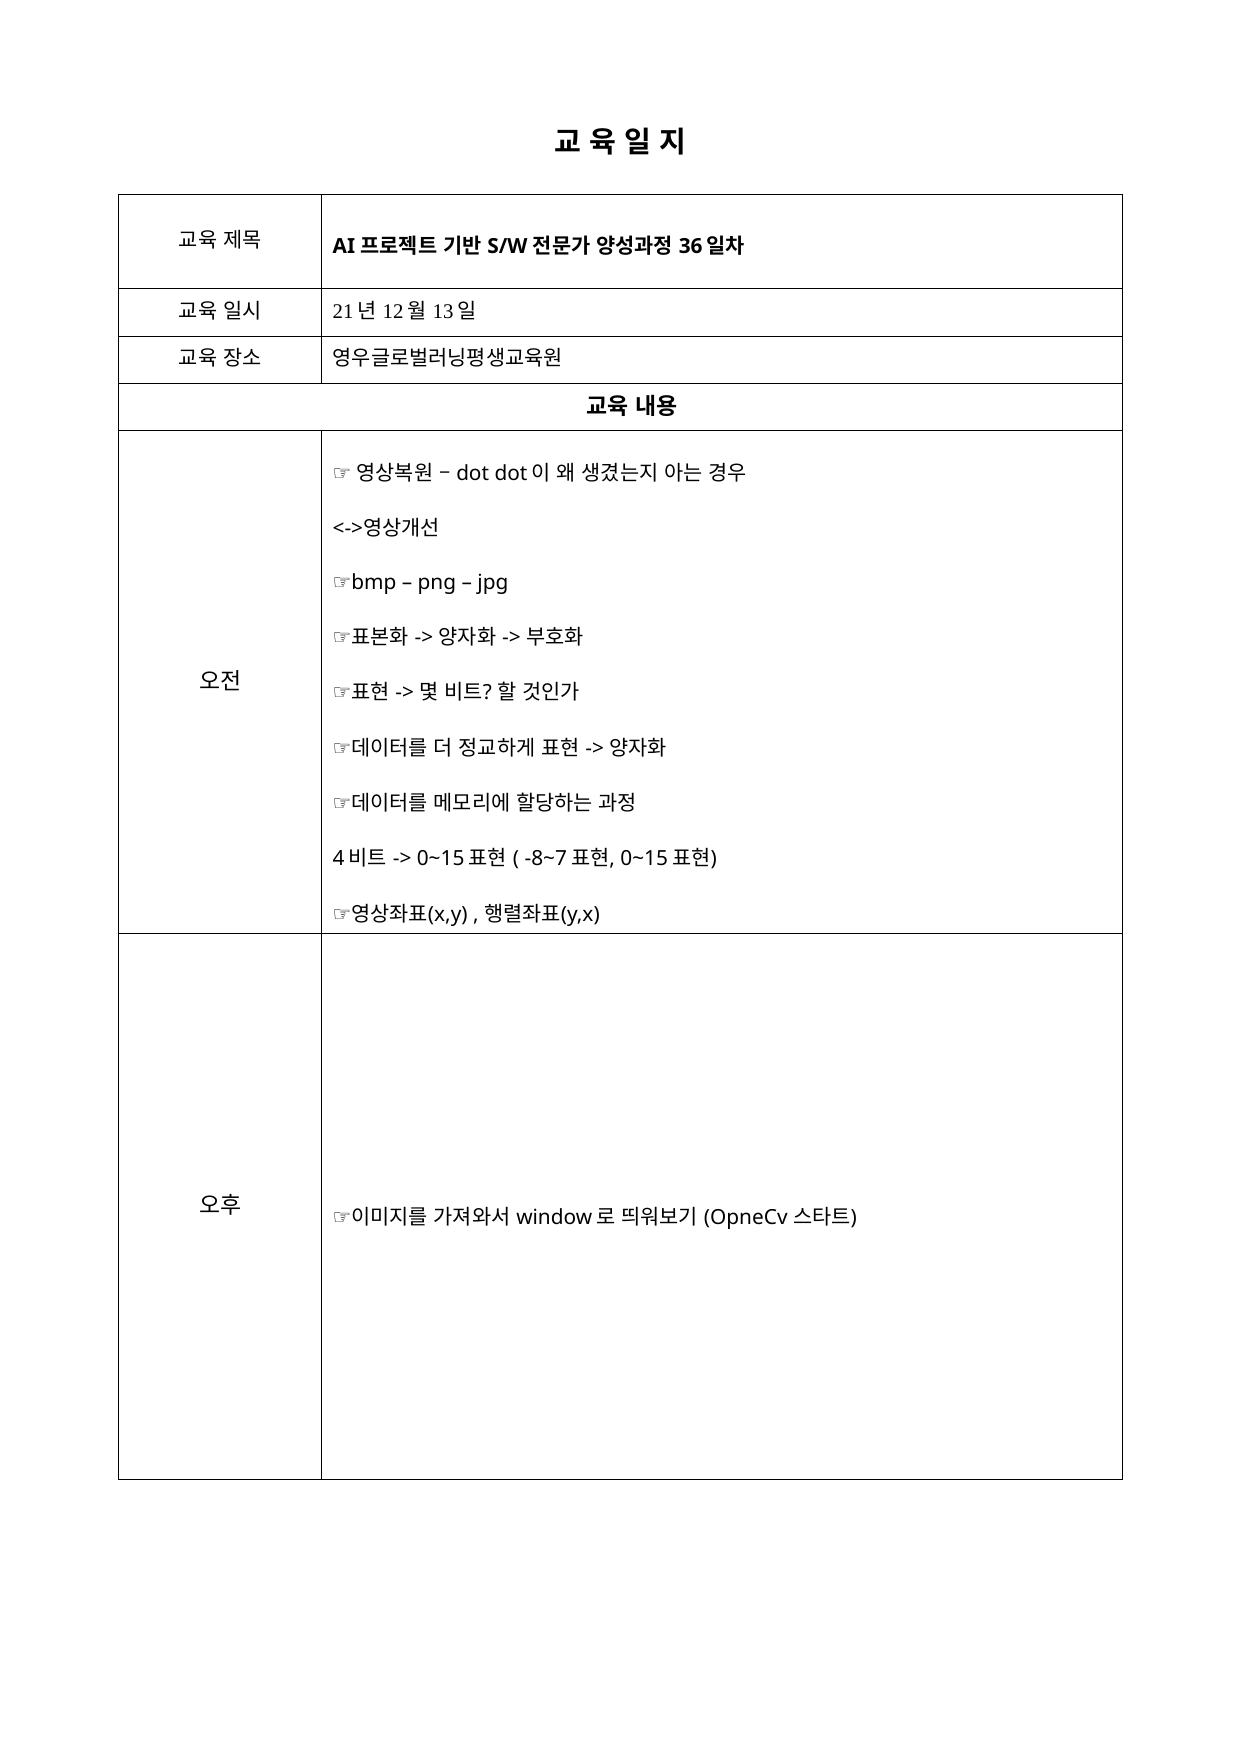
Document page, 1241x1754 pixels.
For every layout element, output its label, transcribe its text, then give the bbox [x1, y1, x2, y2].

table_cell 오전 [119, 431, 321, 933]
table_cell ☞이미지를 가져와서 window로 띄워보기 (OpneCv 스타트) [322, 934, 1122, 1478]
table_cell 교육 장소 [119, 337, 321, 383]
table_cell 영우글로벌러닝평생교육원 [322, 337, 1122, 383]
table_header 교육 제목 [119, 195, 321, 288]
table_cell ☞ 영상복원 – dot dot이 왜 생겼는지 아는 경우 <->영상개선 ☞bmp – png – jpg ☞표본화 -> 양자화 -> 부호화 ☞표현 -> 몇 비트? 할 것인가 ☞데이터를 더 정교하게 표현 -> 양자화 ☞데이터를 메모리에 할당하는 과정 4비트 -> 0~15표현 ( -8~7표현, 0~15표현) ☞영상좌표(x,y) , 행렬좌표(y,x) [322, 431, 1122, 933]
table_cell 교육 내용 [119, 384, 1122, 430]
table_cell 오후 [119, 934, 321, 1478]
table_cell 21년 12월 13일 [322, 289, 1122, 336]
table_cell 교육 일시 [119, 289, 321, 336]
table_header AI 프로젝트 기반 S/W 전문가 양성과정 36일차 [322, 195, 1122, 288]
